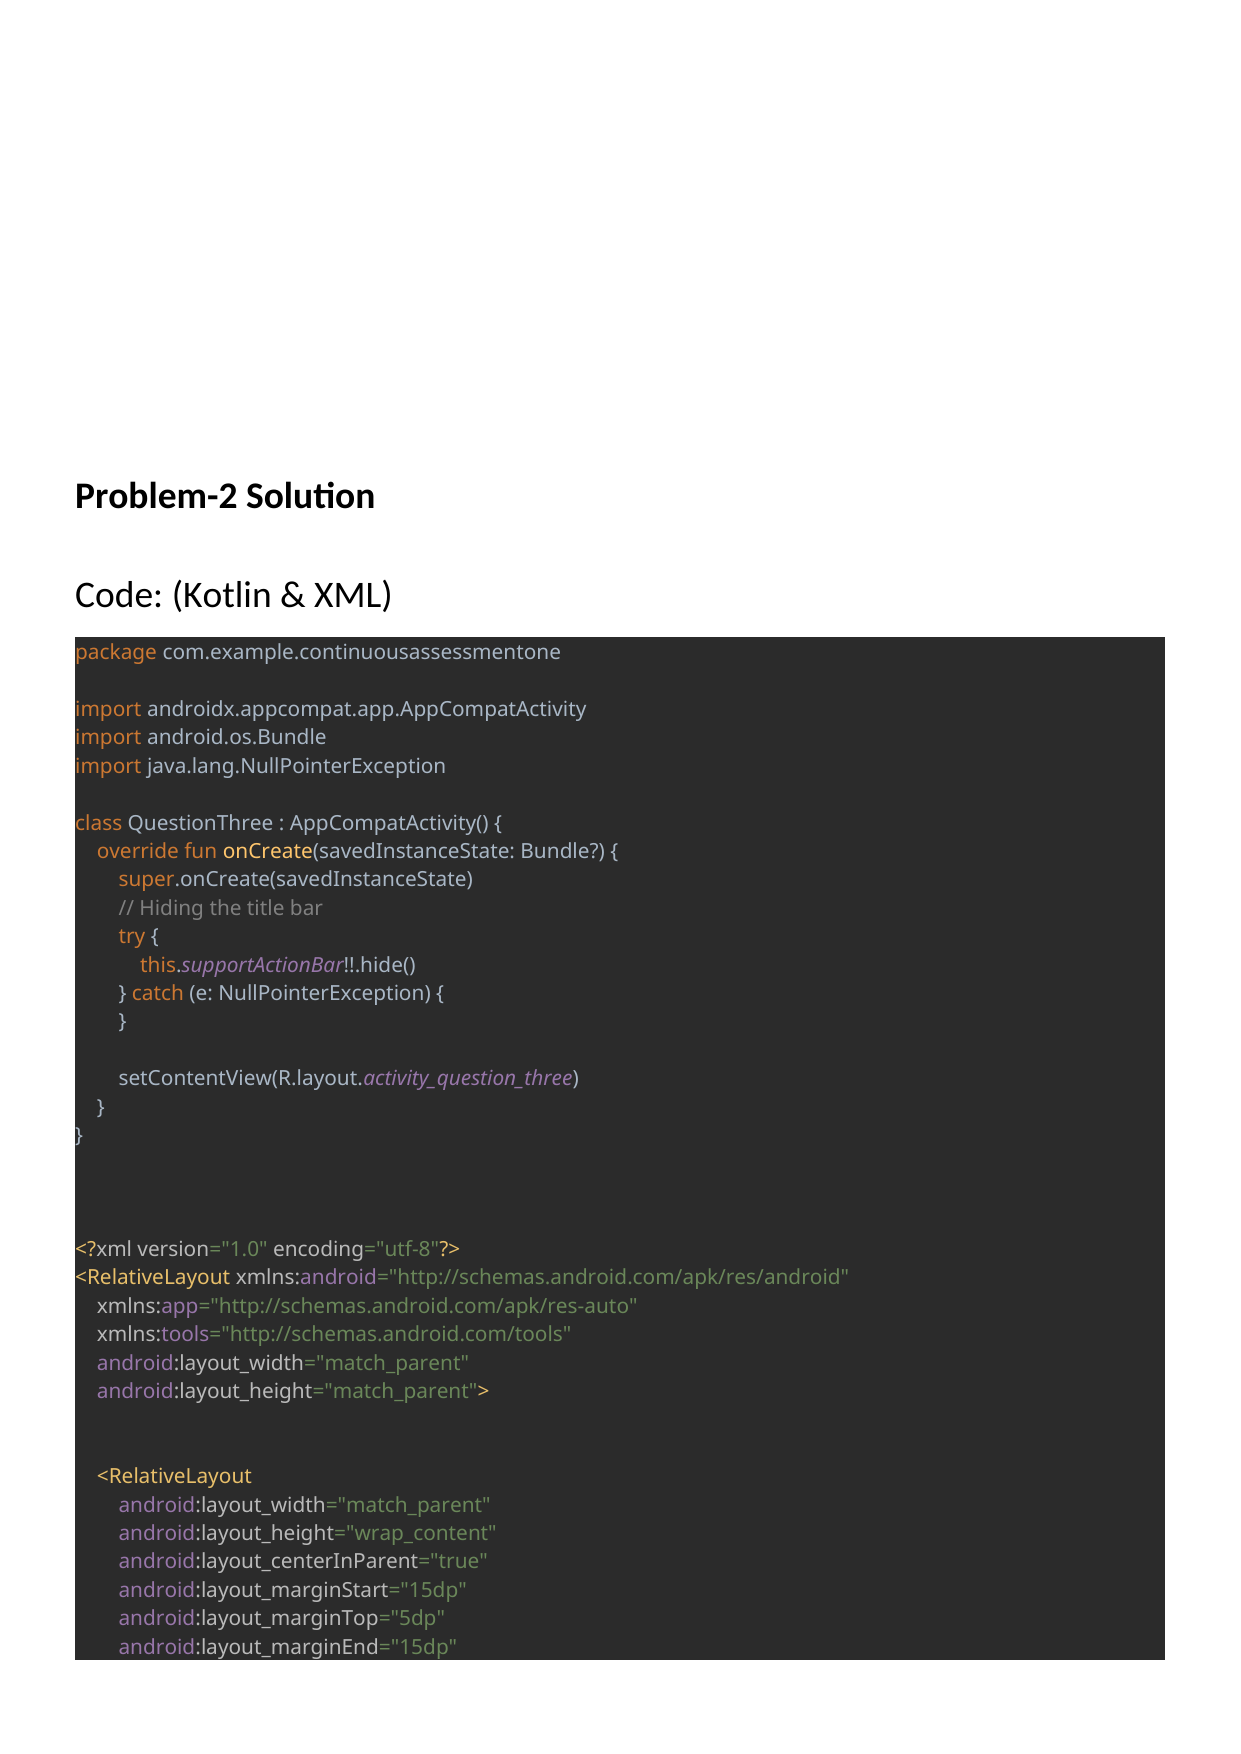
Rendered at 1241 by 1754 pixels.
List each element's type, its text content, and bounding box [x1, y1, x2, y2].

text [75, 1191, 1165, 1660]
text Problem-2 Solution Code: (Kotlin & XML) [75, 472, 1165, 617]
text package com.example.continuousassessmentone import androidx.appcompat.app.AppCompatActivity import android.os.Bundle import java.lang.NullPointerException class QuestionThree : AppCompatActivity() { override fun onCreate(savedInstanceState: Bundle?) { super.onCreate(savedInstanceState) // Hiding the title bar try { this.supportActionBar!!.hide() } catch (e: NullPointerException) { } setContentView(R.layout.activity_question_three) } } [75, 637, 1165, 1149]
